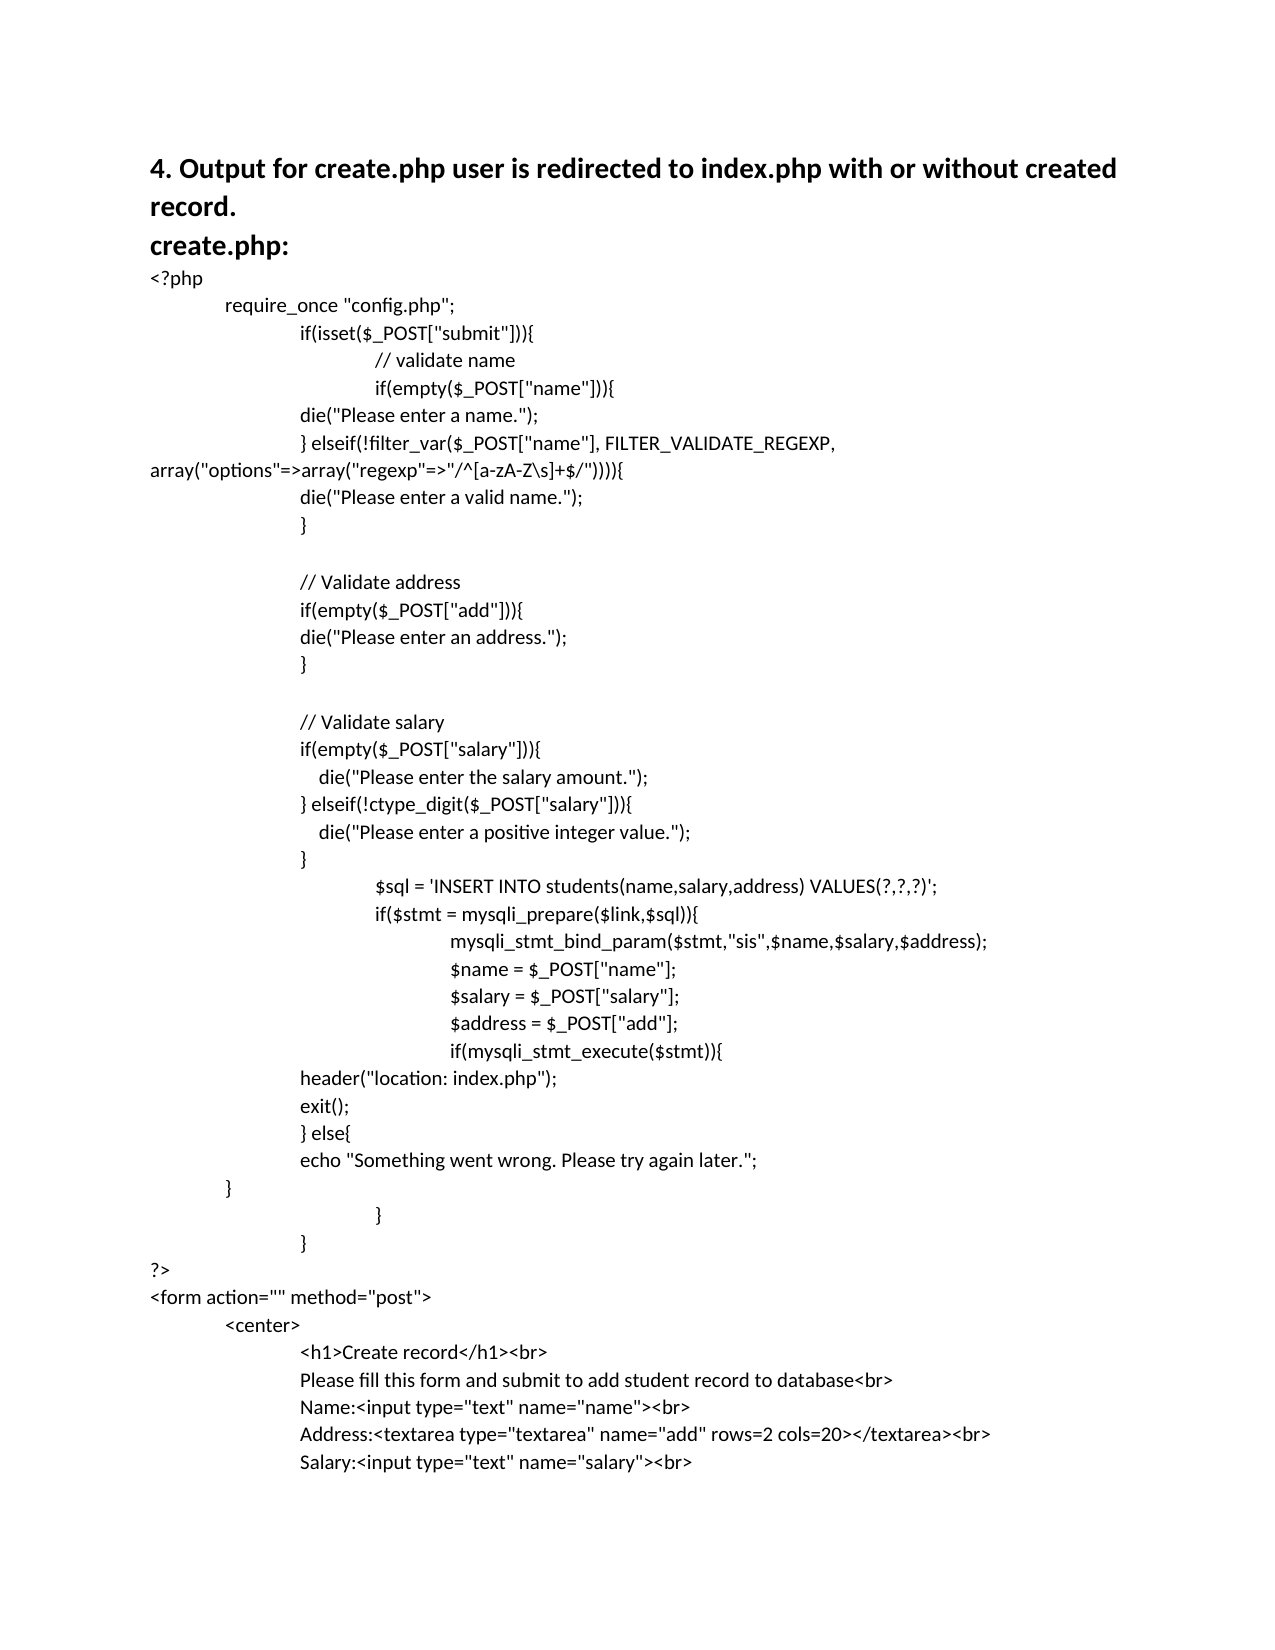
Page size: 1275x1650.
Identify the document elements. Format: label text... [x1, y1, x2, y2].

text } [150, 652, 1125, 677]
text die("Please enter a positive integer value."); [150, 819, 1125, 844]
text if(empty($_POST["name"])){ [150, 375, 1125, 400]
text $salary = $_POST["salary"]; [150, 983, 1125, 1009]
text Salary:<input type="text" name="salary"><br> [150, 1449, 1125, 1474]
text die("Please enter a name."); [150, 402, 1125, 428]
text $sql = 'INSERT INTO students(name,salary,address) VALUES(?,?,?)'; [150, 874, 1125, 899]
text Please fill this form and submit to add student record to database<br> [150, 1367, 1125, 1392]
text die("Please enter an address."); [150, 624, 1125, 650]
text if(mysqli_stmt_execute($stmt)){ [150, 1038, 1125, 1063]
text die("Please enter the salary amount."); [150, 764, 1125, 789]
text require_once "config.php"; [150, 293, 1125, 318]
text <form action="" method="post"> [150, 1284, 1125, 1310]
text mysqli_stmt_bind_param($stmt,"sis",$name,$salary,$address); [150, 928, 1125, 954]
text // validate name [150, 347, 1125, 373]
text create.php: [150, 227, 1125, 262]
text <center> [150, 1312, 1125, 1337]
text header("location: index.php"); [150, 1065, 1125, 1091]
text $name = $_POST["name"]; [150, 956, 1125, 981]
text if(empty($_POST["add"])){ [150, 597, 1125, 622]
text } elseif(!ctype_digit($_POST["salary"])){ [150, 791, 1125, 817]
text Address:<textarea type="textarea" name="add" rows=2 cols=20></textarea><br> [150, 1422, 1125, 1447]
text <?php [150, 265, 1125, 291]
text // Validate salary [150, 709, 1125, 735]
text } [150, 512, 1125, 537]
text } elseif(!filter_var($_POST["name"], FILTER_VALIDATE_REGEXP, array("options"=>array("regexp"=>"/^[a-zA-Z\s]+$/")))){ [150, 430, 1125, 482]
text die("Please enter a valid name."); [150, 484, 1125, 510]
text } [150, 846, 1125, 872]
text $address = $_POST["add"]; [150, 1011, 1125, 1036]
text exit(); [150, 1093, 1125, 1118]
text if(empty($_POST["salary"])){ [150, 737, 1125, 762]
text ?> [150, 1257, 1125, 1283]
text if(isset($_POST["submit"])){ [150, 320, 1125, 346]
text // Validate address [150, 569, 1125, 595]
text } [150, 1202, 1125, 1228]
text } [150, 1230, 1125, 1255]
text 4. Output for create.php user is redirected to index.php with or without created record. [150, 150, 1125, 224]
text } else{ [150, 1120, 1125, 1146]
text <h1>Create record</h1><br> [150, 1339, 1125, 1365]
text Name:<input type="text" name="name"><br> [150, 1394, 1125, 1419]
text if($stmt = mysqli_prepare($link,$sql)){ [150, 901, 1125, 926]
text echo "Something went wrong. Please try again later."; [150, 1148, 1125, 1173]
text } [150, 1175, 1125, 1200]
